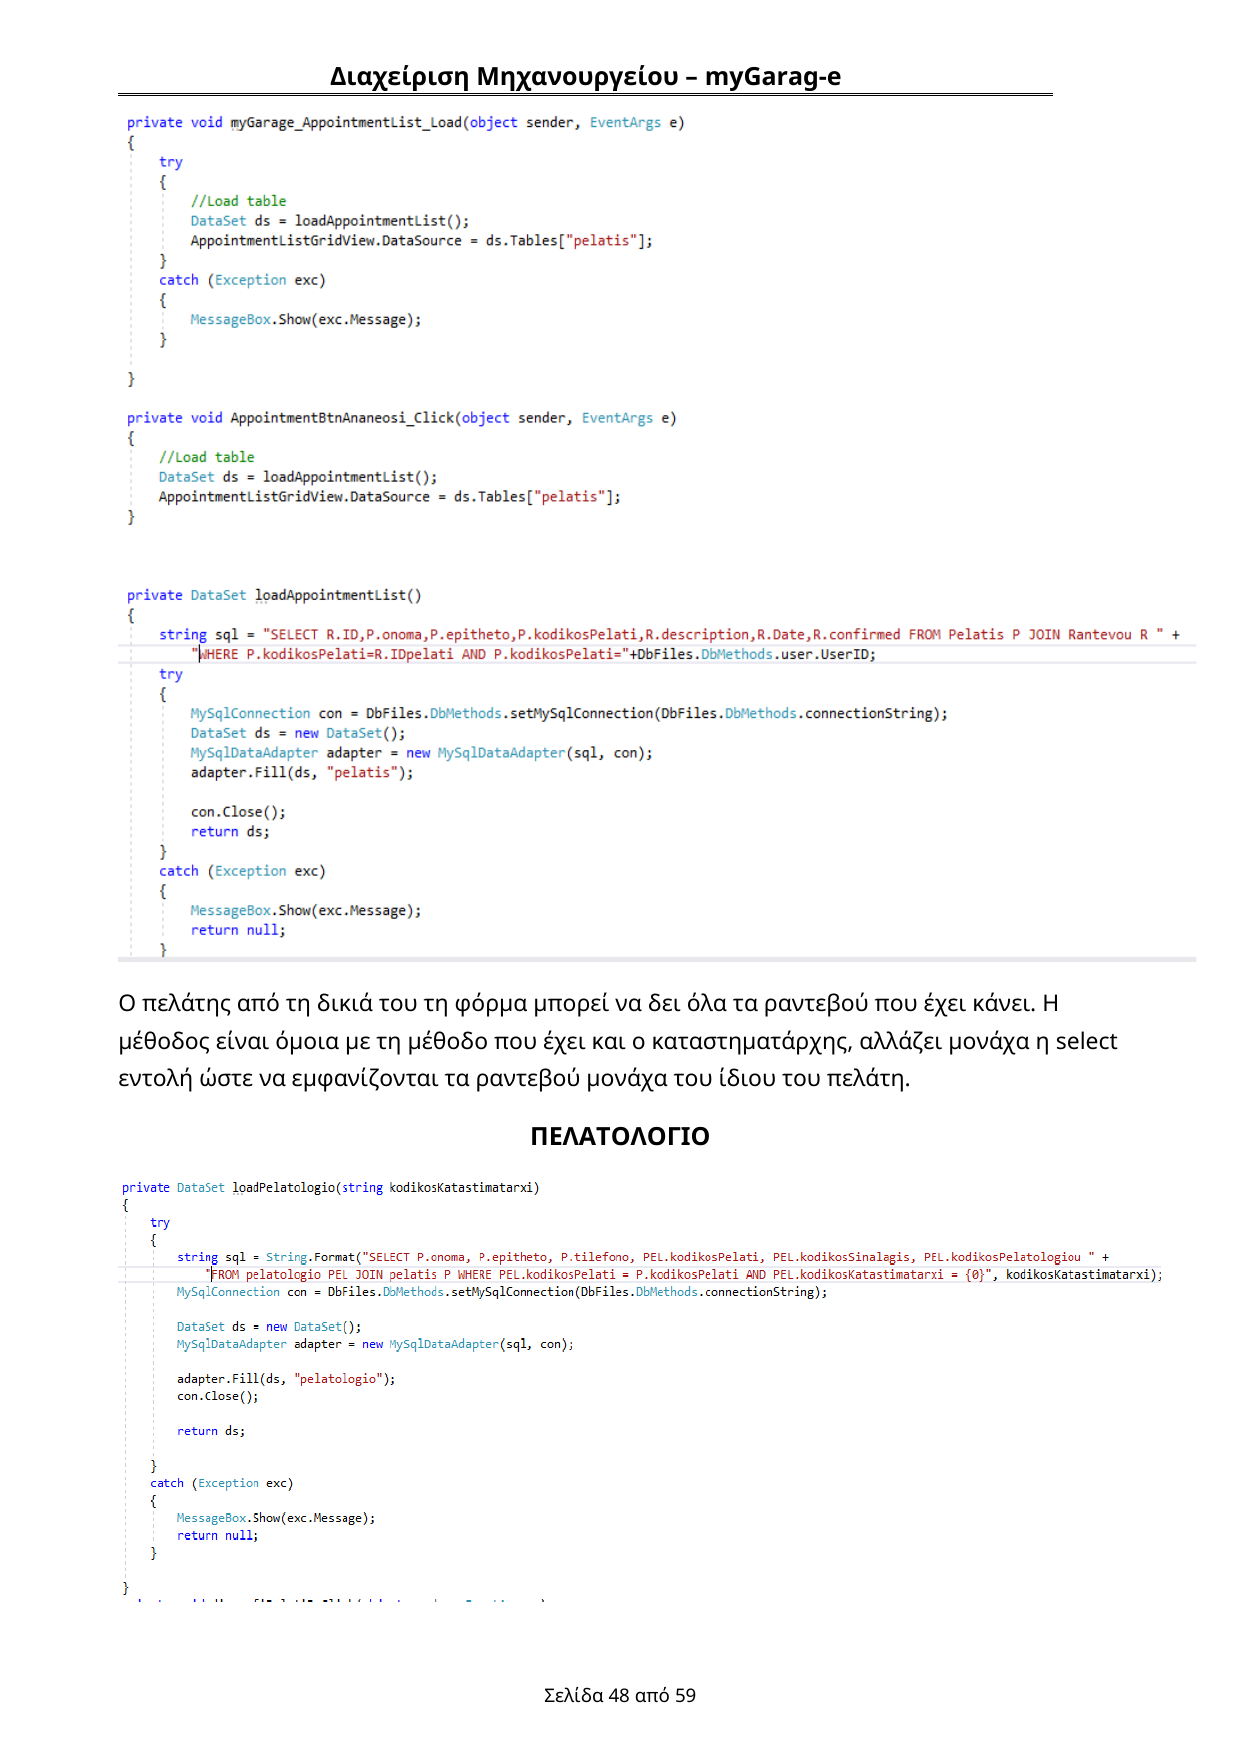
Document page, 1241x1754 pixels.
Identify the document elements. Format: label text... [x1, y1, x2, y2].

picture [118, 1177, 1161, 1602]
picture [118, 110, 1197, 962]
text Ο πελάτης από τη δικιά του τη φόρμα μπορεί να δει όλα τα ραντεβού που έχει κάνει. Η μέθοδος είναι όμοια με τη μέθοδο που έχει και ο καταστηματάρχης, αλλάζει μονάχα η select εντολή ώστε να εμφανίζονται τα ραντεβού μονάχα του ίδιου του πελάτη. [118, 987, 1122, 1093]
text ΠΕΛΑΤΟΛΟΓΙΟ [118, 1118, 1122, 1152]
